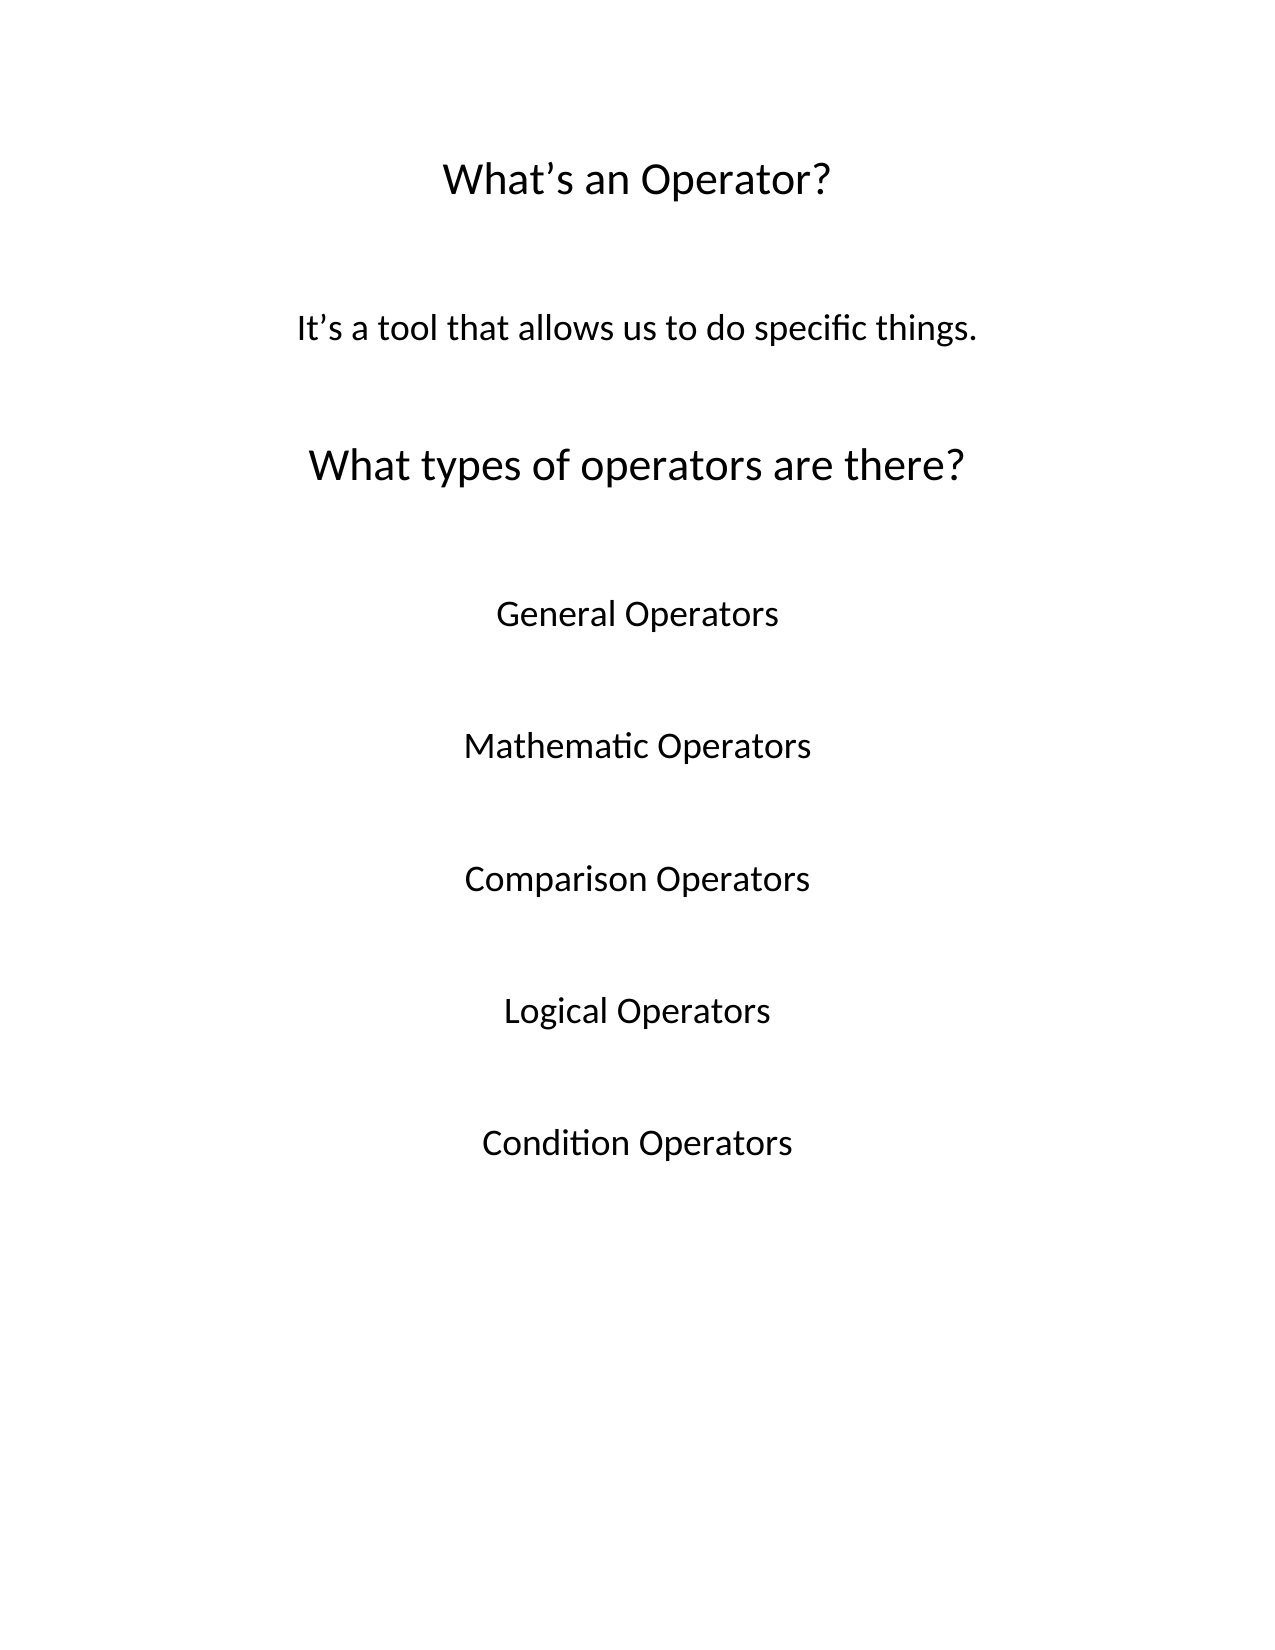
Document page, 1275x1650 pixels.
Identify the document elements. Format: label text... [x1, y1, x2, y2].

text What types of operators are there? [150, 436, 1125, 492]
text Logical Operators [150, 987, 1125, 1033]
text Mathematic Operators [150, 722, 1125, 768]
text It’s a tool that allows us to do specific things. [150, 304, 1125, 350]
text Condition Operators [150, 1119, 1125, 1165]
text General Operators [150, 590, 1125, 636]
text Comparison Operators [150, 855, 1125, 901]
text What’s an Operator? [150, 150, 1125, 206]
